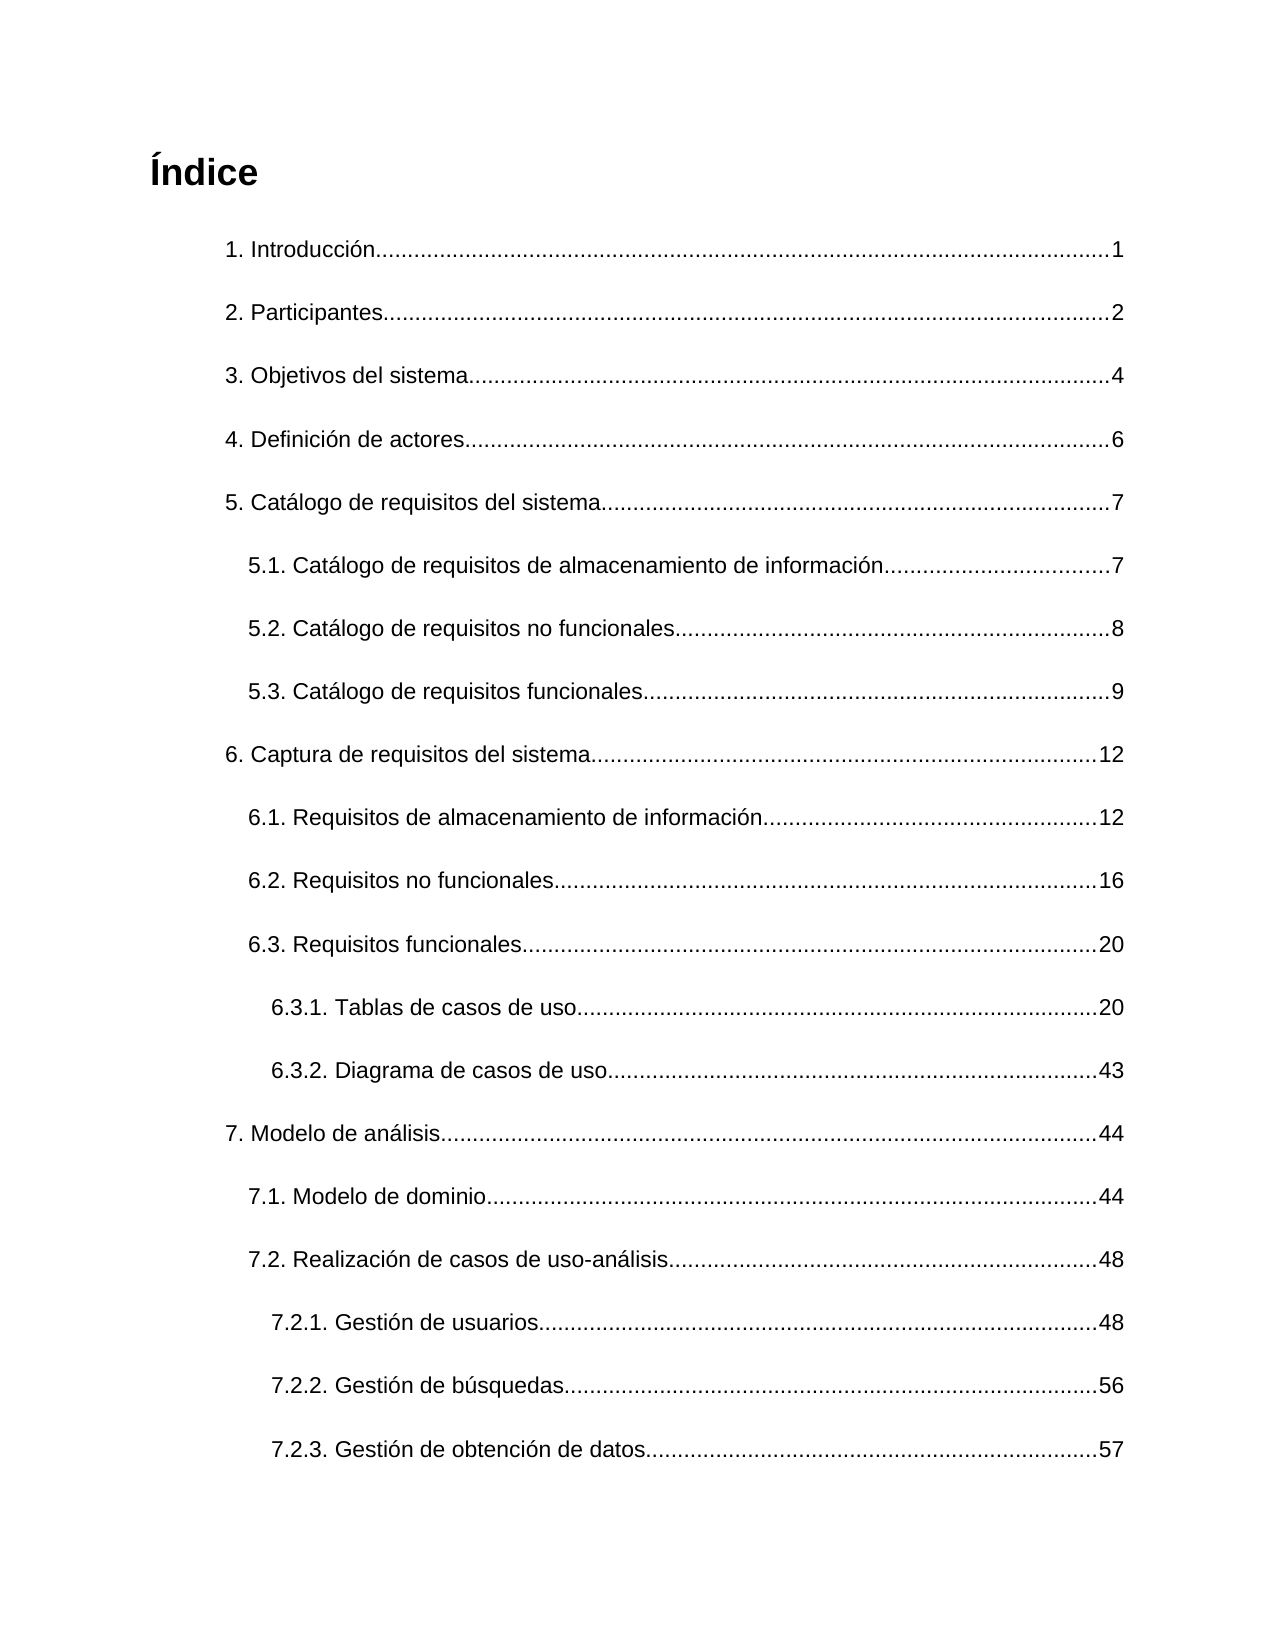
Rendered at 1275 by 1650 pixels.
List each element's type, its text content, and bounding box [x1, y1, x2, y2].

text Índice [150, 150, 1125, 193]
